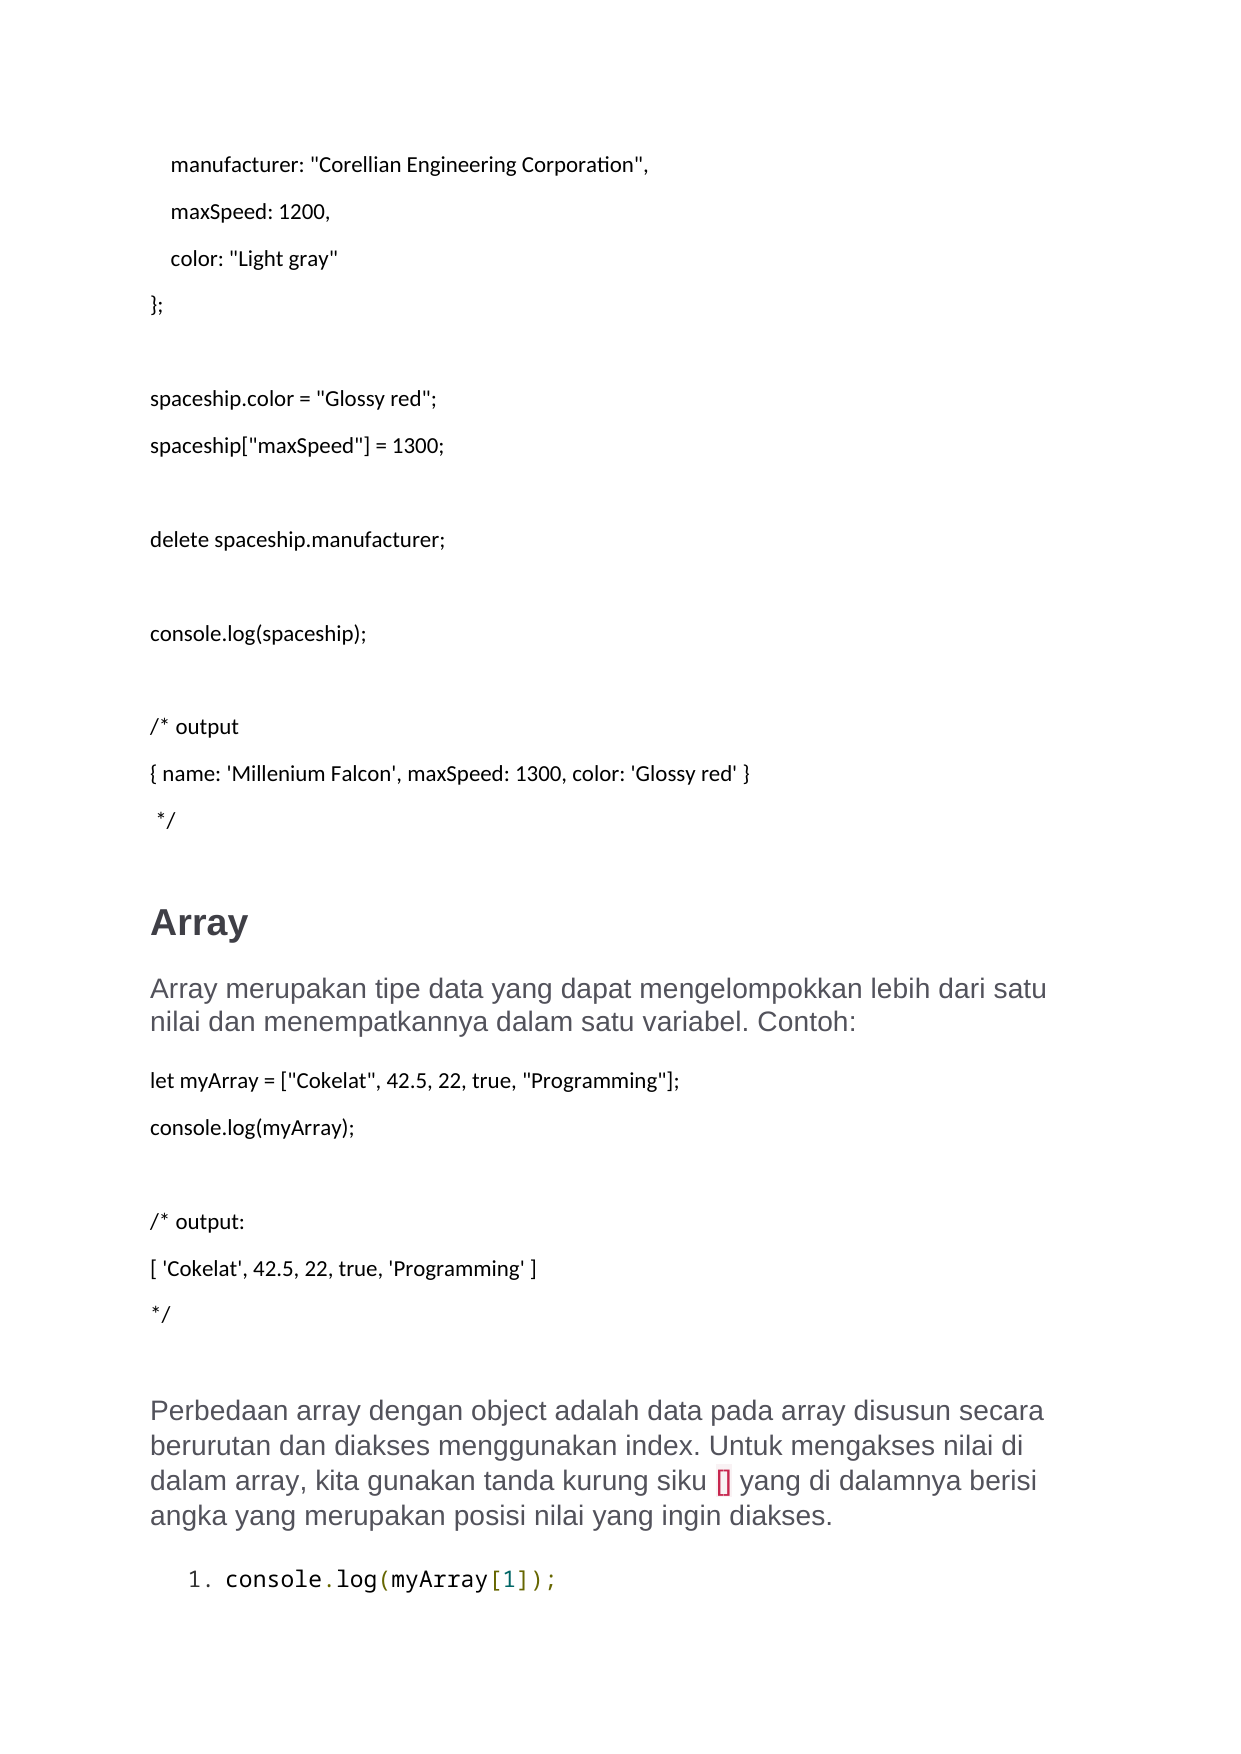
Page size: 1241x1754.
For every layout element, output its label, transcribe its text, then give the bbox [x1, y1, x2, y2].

text Perbedaan array dengan object adalah data pada array disusun secara berurutan dan diakses menggunakan index. Untuk mengakses nilai di dalam array, kita gunakan tanda kurung siku [] yang di dalamnya berisi angka yang merupakan posisi nilai yang ingin diakses. [150, 1394, 1090, 1531]
text { name: 'Millenium Falcon', maxSpeed: 1300, color: 'Glossy red' } [150, 759, 1090, 787]
text manufacturer: "Corellian Engineering Corporation", [150, 150, 1090, 178]
text spaceship.color = "Glossy red"; [150, 384, 1090, 412]
list console.log(myArray[1]); [187, 1563, 1090, 1594]
text color: "Light gray" [150, 244, 1090, 272]
text delete spaceship.manufacturer; [150, 525, 1090, 553]
text }; [150, 291, 1090, 319]
text */ [150, 1301, 1090, 1329]
text console.log(myArray); [150, 1113, 1090, 1141]
text let myArray = ["Cokelat", 42.5, 22, true, "Programming"]; [150, 1066, 1090, 1094]
text [ 'Cokelat', 42.5, 22, true, 'Programming' ] [150, 1254, 1090, 1282]
text */ [150, 806, 1090, 834]
text spaceship["maxSpeed"] = 1300; [150, 431, 1090, 459]
text console.log(spaceship); [150, 619, 1090, 647]
text Array merupakan tipe data yang dapat mengelompokkan lebih dari satu nilai dan menempatkannya dalam satu variabel. Contoh: [150, 972, 1090, 1037]
text maxSpeed: 1200, [150, 197, 1090, 225]
text /* output: [150, 1207, 1090, 1235]
text /* output [150, 712, 1090, 741]
subtitle Array [150, 900, 1090, 943]
